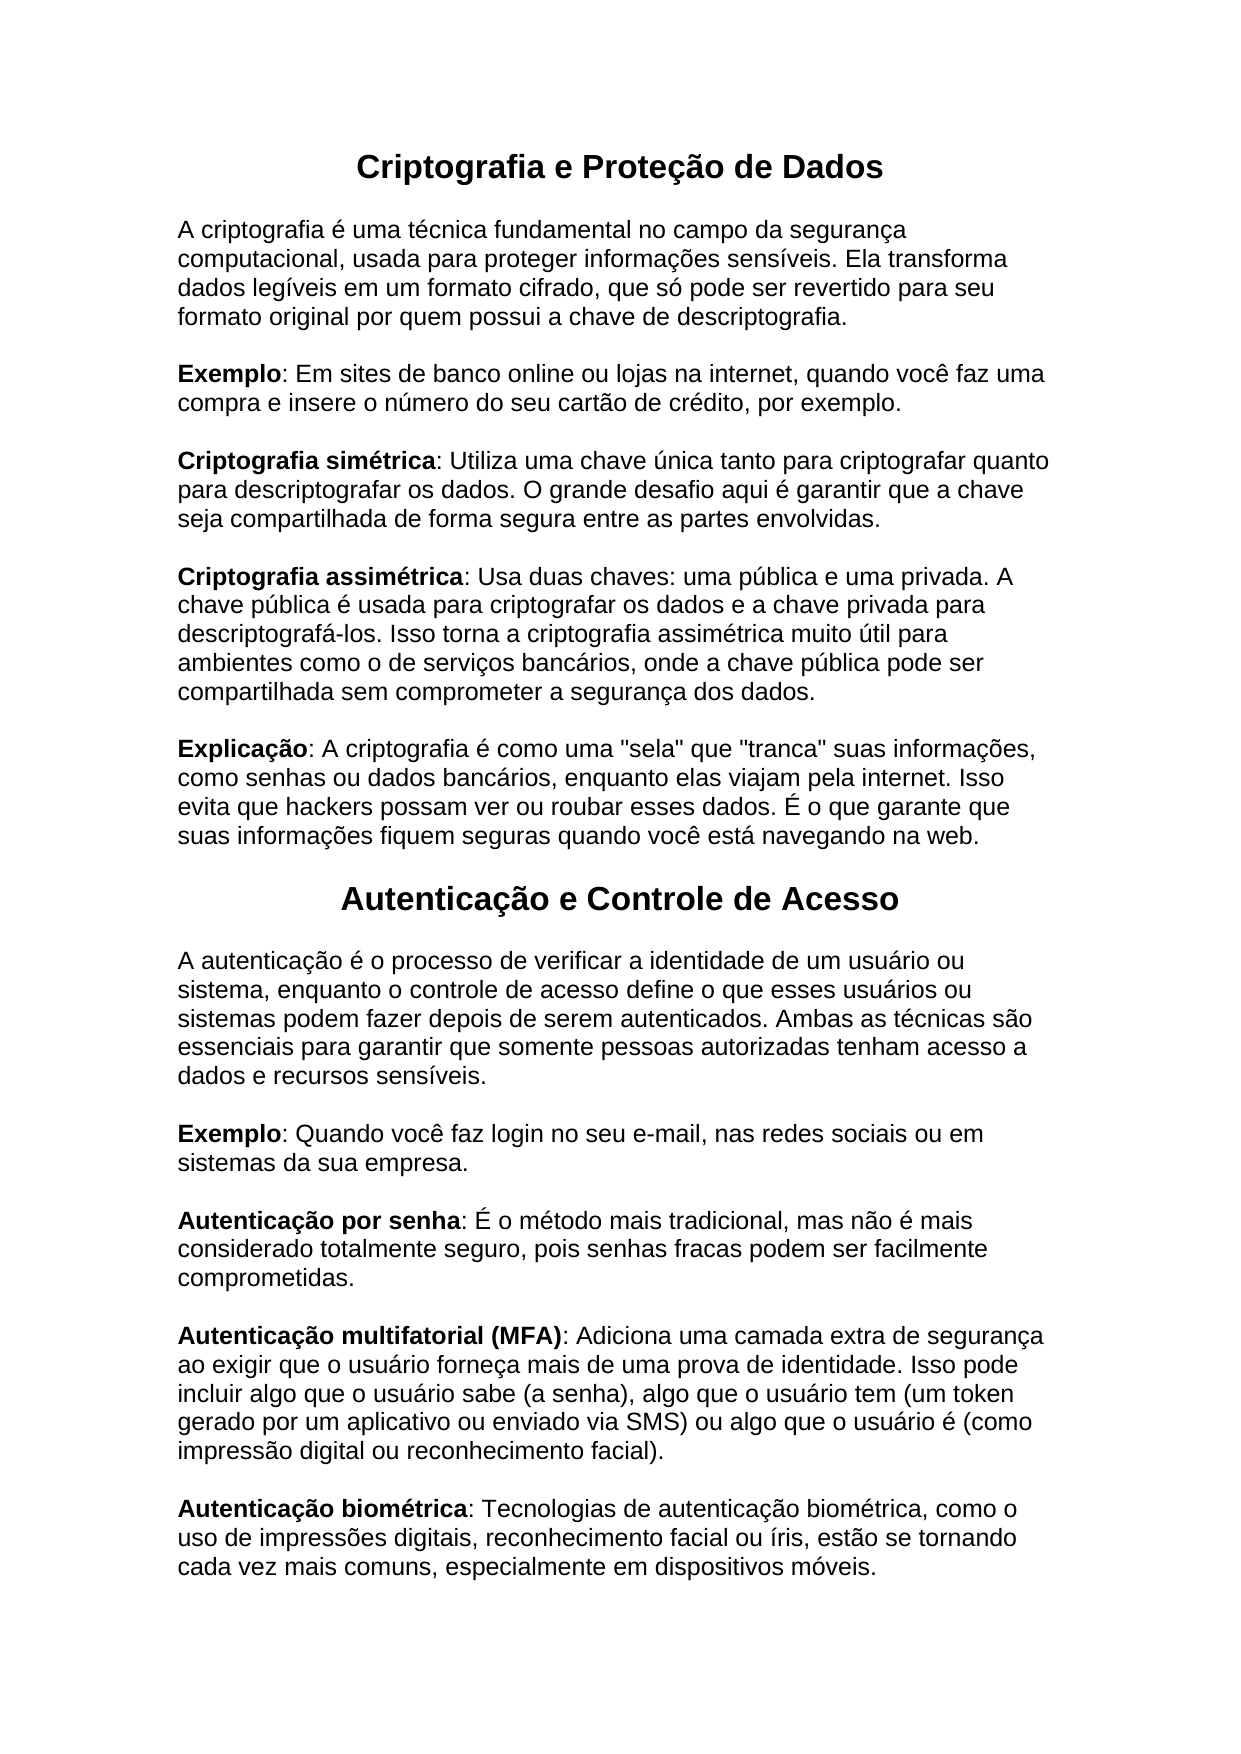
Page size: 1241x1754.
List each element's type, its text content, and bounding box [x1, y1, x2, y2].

text Explicação: A criptografia é como uma "sela" que "tranca" suas informações, como senhas ou dados bancários, enquanto elas viajam pela internet. Isso evita que hackers possam ver ou roubar esses dados. É o que garante que suas informações fiquem seguras quando você está navegando na web. [177, 734, 1063, 849]
text A criptografia é uma técnica fundamental no campo da segurança computacional, usada para proteger informações sensíveis. Ela transforma dados legíveis em um formato cifrado, que só pode ser revertido para seu formato original por quem possui a chave de descriptografia. [177, 215, 1063, 330]
text Autenticação biométrica: Tecnologias de autenticação biométrica, como o uso de impressões digitais, reconhecimento facial ou íris, estão se tornando cada vez mais comuns, especialmente em dispositivos móveis. [177, 1494, 1063, 1580]
text Autenticação multifatorial (MFA): Adiciona uma camada extra de segurança ao exigir que o usuário forneça mais de uma prova de identidade. Isso pode incluir algo que o usuário sabe (a senha), algo que o usuário tem (um token gerado por um aplicativo ou enviado via SMS) ou algo que o usuário é (como impressão digital ou reconhecimento facial). [177, 1321, 1063, 1465]
text Criptografia e Proteção de Dados [177, 148, 1063, 186]
text Autenticação por senha: É o método mais tradicional, mas não é mais considerado totalmente seguro, pois senhas fracas podem ser facilmente comprometidas. [177, 1206, 1063, 1292]
text Criptografia assimétrica: Usa duas chaves: uma pública e uma privada. A chave pública é usada para criptografar os dados e a chave privada para descriptografá-los. Isso torna a criptografia assimétrica muito útil para ambientes como o de serviços bancários, onde a chave pública pode ser compartilhada sem comprometer a segurança dos dados. [177, 561, 1063, 705]
text Autenticação e Controle de Acesso [177, 878, 1063, 917]
text Criptografia simétrica: Utiliza uma chave única tanto para criptografar quanto para descriptografar os dados. O grande desafio aqui é garantir que a chave seja compartilhada de forma segura entre as partes envolvidas. [177, 446, 1063, 532]
text A autenticação é o processo de verificar a identidade de um usuário ou sistema, enquanto o controle de acesso define o que esses usuários ou sistemas podem fazer depois de serem autenticados. Ambas as técnicas são essenciais para garantir que somente pessoas autorizadas tenham acesso a dados e recursos sensíveis. [177, 946, 1063, 1090]
text Exemplo: Em sites de banco online ou lojas na internet, quando você faz uma compra e insere o número do seu cartão de crédito, por exemplo. [177, 359, 1063, 417]
text Exemplo: Quando você faz login no seu e-mail, nas redes sociais ou em sistemas da sua empresa. [177, 1119, 1063, 1177]
